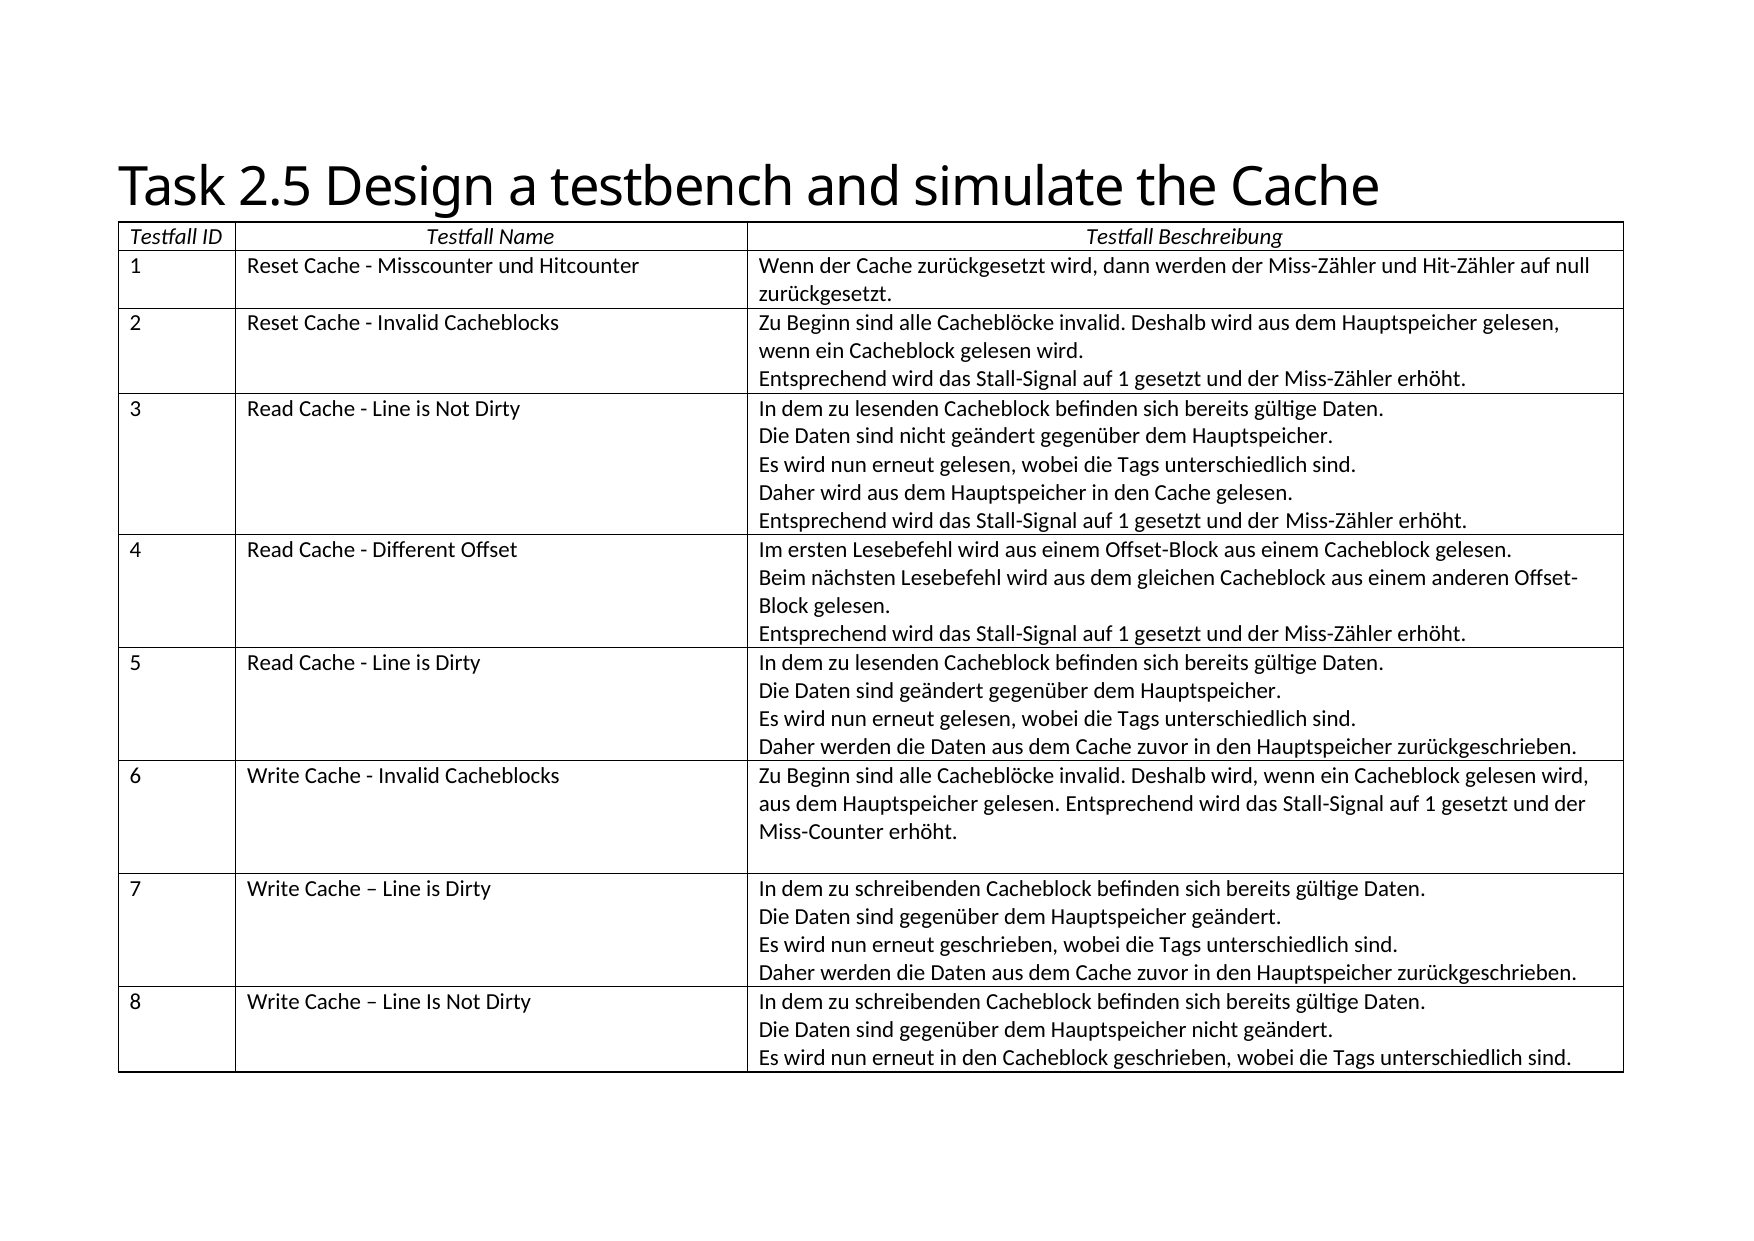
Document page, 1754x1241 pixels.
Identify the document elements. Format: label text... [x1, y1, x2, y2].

table_cell 7 [119, 874, 235, 986]
table_cell Im ersten Lesebefehl wird aus einem Offset-Block aus einem Cacheblock gelesen. Beim nächsten Lesebefehl wird aus dem gleichen Cacheblock aus einem anderen Offset-Block gelesen. Entsprechend wird das Stall-Signal auf 1 gesetzt und der Miss-Zähler erhöht. [748, 535, 1623, 647]
table_cell 3 [119, 394, 235, 534]
table_cell Read Cache - Different Offset [236, 535, 747, 647]
table_cell Write Cache – Line is Dirty [236, 874, 747, 986]
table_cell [748, 987, 1623, 1071]
table_cell 8 [119, 987, 235, 1071]
table_cell Read Cache - Line is Not Dirty [236, 394, 747, 534]
table_cell 6 [119, 761, 235, 873]
table_cell Write Cache - Invalid Cacheblocks [236, 761, 747, 873]
table_cell Reset Cache - Invalid Cacheblocks [236, 309, 747, 393]
table_cell Read Cache - Line is Dirty [236, 648, 747, 760]
table_cell 5 [119, 648, 235, 760]
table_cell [236, 987, 747, 1071]
table_header Testfall ID [119, 223, 235, 250]
table_cell In dem zu lesenden Cacheblock befinden sich bereits gültige Daten. Die Daten sind geändert gegenüber dem Hauptspeicher. Es wird nun erneut gelesen, wobei die Tags unterschiedlich sind. Daher werden die Daten aus dem Cache zuvor in den Hauptspeicher zurückgeschrieben. [748, 648, 1623, 760]
table_cell Zu Beginn sind alle Cacheblöcke invalid. Deshalb wird, wenn ein Cacheblock gelesen wird, aus dem Hauptspeicher gelesen. Entsprechend wird das Stall-Signal auf 1 gesetzt und der Miss-Counter erhöht. [748, 761, 1623, 873]
table_cell In dem zu lesenden Cacheblock befinden sich bereits gültige Daten. Die Daten sind nicht geändert gegenüber dem Hauptspeicher. Es wird nun erneut gelesen, wobei die Tags unterschiedlich sind. Daher wird aus dem Hauptspeicher in den Cache gelesen. Entsprechend wird das Stall-Signal auf 1 gesetzt und der Miss-Zähler erhöht. [748, 394, 1623, 534]
table_header Testfall Name [236, 223, 747, 250]
title Task 2.5 Design a testbench and simulate the Cache [118, 148, 1606, 221]
table_cell In dem zu schreibenden Cacheblock befinden sich bereits gültige Daten. Die Daten sind gegenüber dem Hauptspeicher geändert. Es wird nun erneut geschrieben, wobei die Tags unterschiedlich sind. Daher werden die Daten aus dem Cache zuvor in den Hauptspeicher zurückgeschrieben. [748, 874, 1623, 986]
table_cell Zu Beginn sind alle Cacheblöcke invalid. Deshalb wird aus dem Hauptspeicher gelesen, wenn ein Cacheblock gelesen wird. Entsprechend wird das Stall-Signal auf 1 gesetzt und der Miss-Zähler erhöht. [748, 309, 1623, 393]
table_cell 1 [119, 251, 235, 307]
table_cell 4 [119, 535, 235, 647]
table_cell Reset Cache - Misscounter und Hitcounter [236, 251, 747, 307]
table_cell 2 [119, 309, 235, 393]
table_cell Wenn der Cache zurückgesetzt wird, dann werden der Miss-Zähler und Hit-Zähler auf null zurückgesetzt. [748, 251, 1623, 307]
table_header Testfall Beschreibung [748, 223, 1623, 250]
